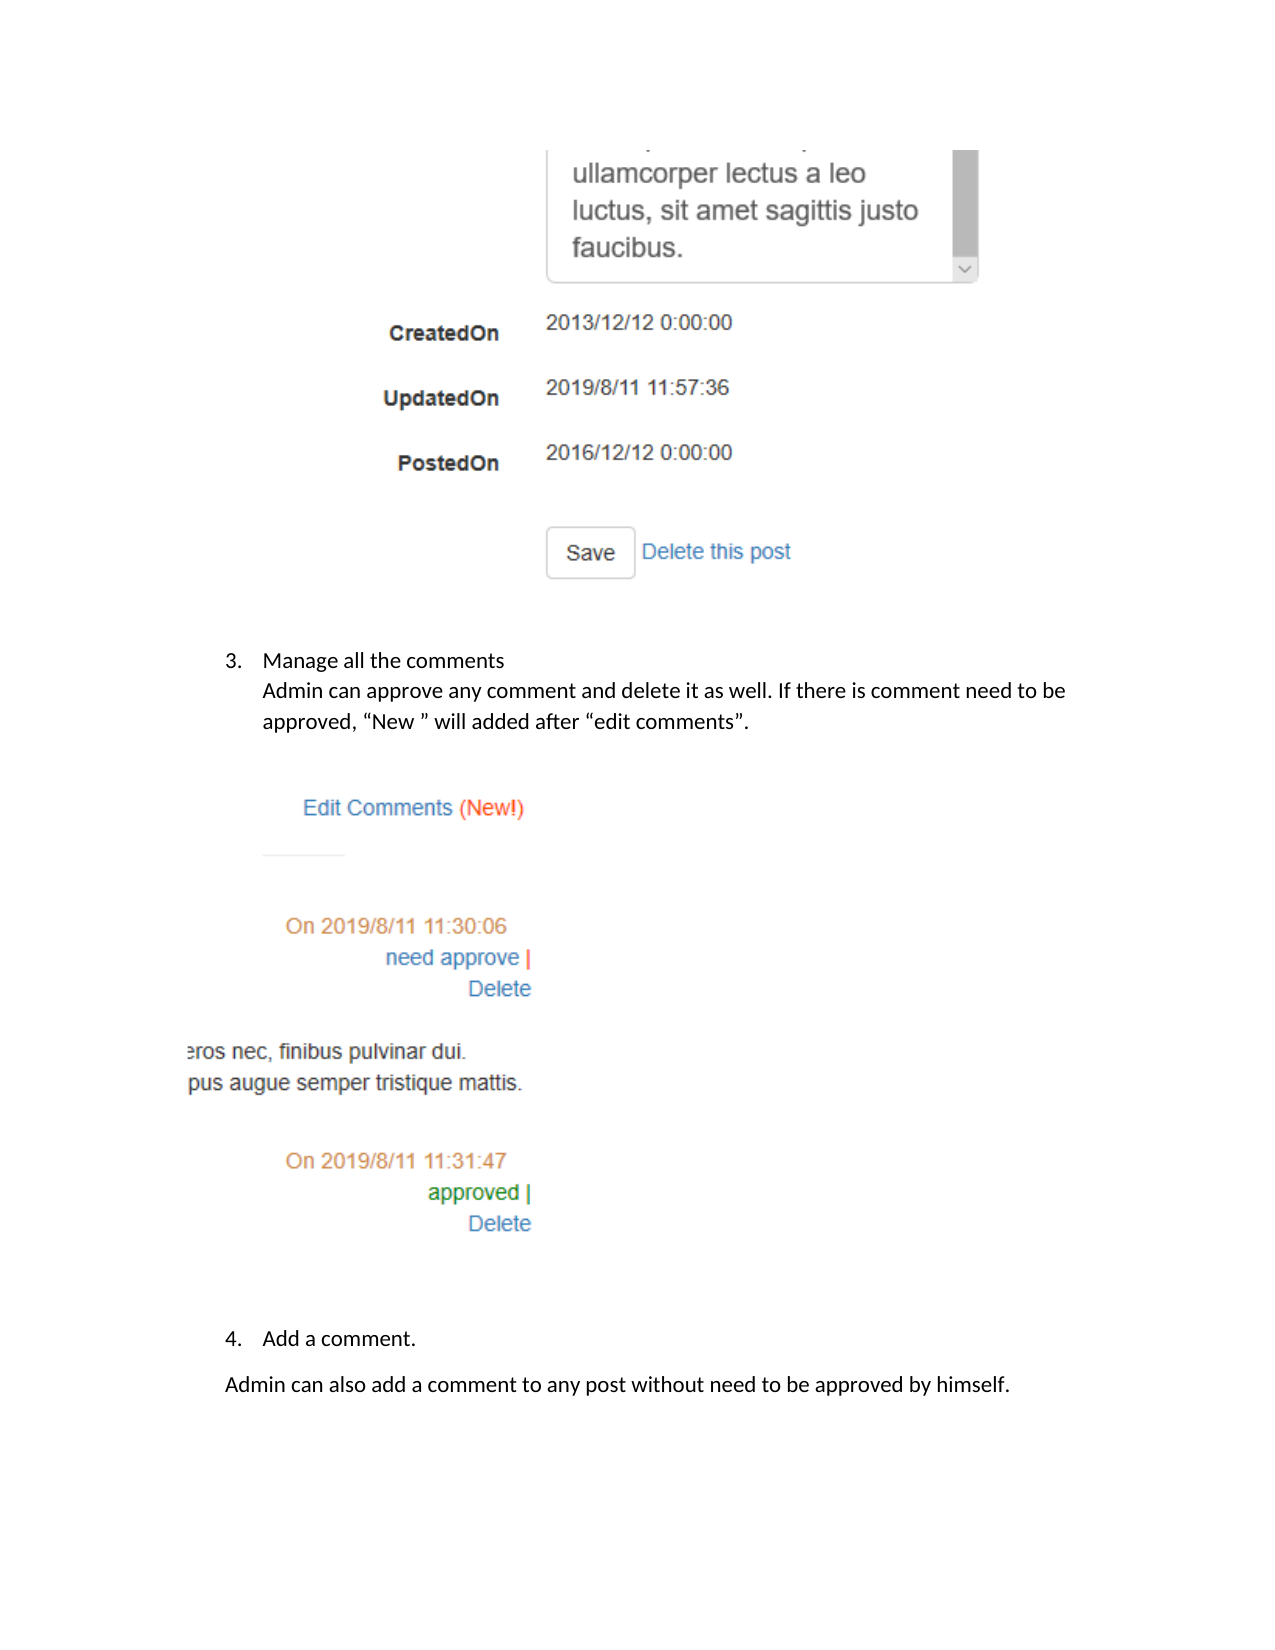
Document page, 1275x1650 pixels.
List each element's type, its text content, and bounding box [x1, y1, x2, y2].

list Manage all the comments [225, 646, 1087, 674]
text Admin can also add a comment to any post without need to be approved by himself. [225, 1371, 1087, 1398]
picture [187, 876, 599, 1305]
picture [262, 150, 1163, 584]
picture [262, 767, 579, 858]
list Admin can approve any comment and delete it as well. If there is comment need to be approved, “New ” will added after “edit comments”. [262, 677, 1087, 735]
list Add a comment. [225, 1324, 1087, 1352]
